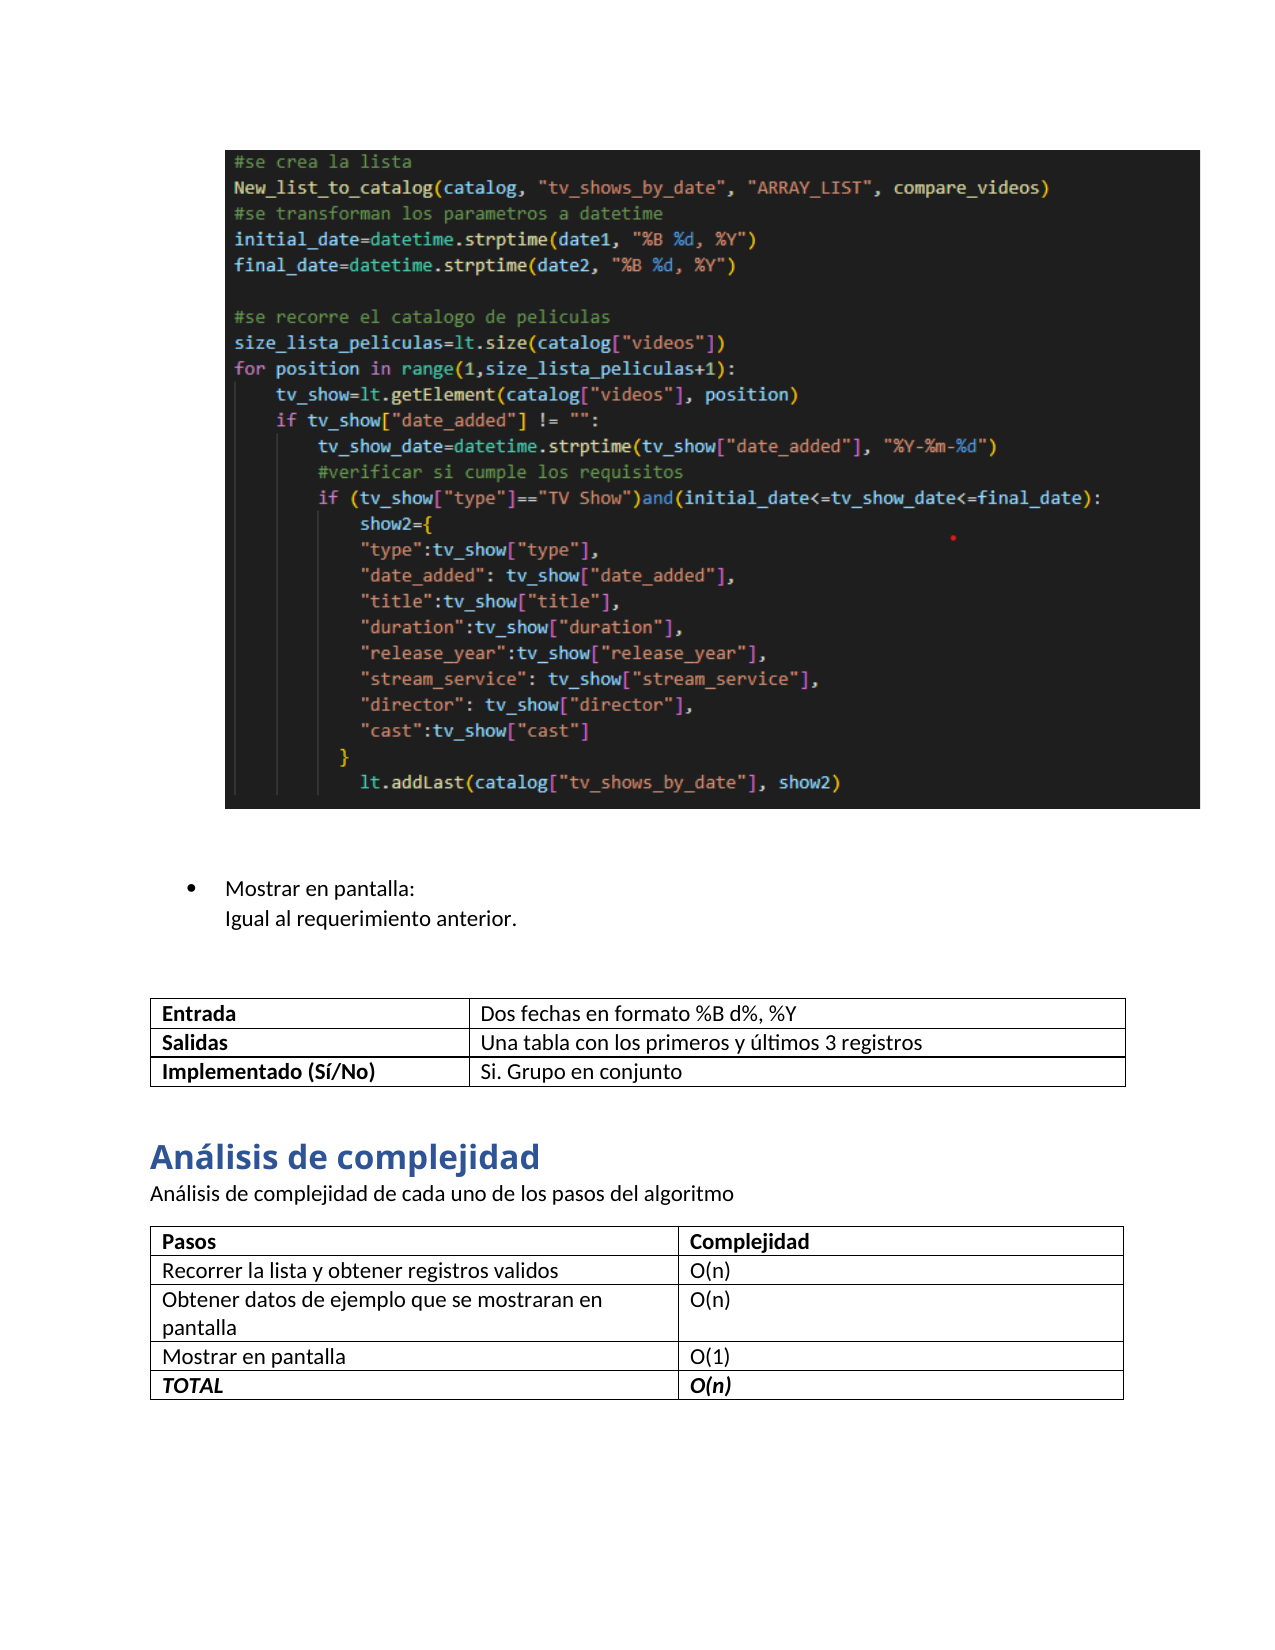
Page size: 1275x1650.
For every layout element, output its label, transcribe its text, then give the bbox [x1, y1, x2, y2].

table_cell O(n) [679, 1256, 1123, 1284]
table_cell O(n) [679, 1371, 1123, 1399]
table_cell Una tabla con los primeros y últimos 3 registros [470, 1029, 1125, 1056]
table_cell O(n) [679, 1285, 1123, 1341]
table_cell Implementado (Sí/No) [151, 1058, 469, 1086]
text Análisis de complejidad de cada uno de los pasos del algoritmo [150, 1179, 1125, 1207]
table_header Pasos [151, 1227, 678, 1255]
table_header Dos fechas en formato %B d%, %Y [470, 999, 1125, 1027]
table_header Entrada [151, 999, 469, 1027]
table_cell Si. Grupo en conjunto [470, 1058, 1125, 1086]
table_header Complejidad [679, 1227, 1123, 1255]
table_cell Recorrer la lista y obtener registros validos [151, 1256, 678, 1284]
table_cell O(1) [679, 1342, 1123, 1370]
table_cell Salidas [151, 1029, 469, 1056]
list Mostrar en pantalla: [187, 874, 1125, 902]
table_cell Mostrar en pantalla [151, 1342, 678, 1370]
table_cell TOTAL [151, 1371, 678, 1399]
picture [225, 150, 1200, 809]
subtitle Análisis de complejidad [150, 1133, 1125, 1179]
list Igual al requerimiento anterior. [225, 904, 1125, 933]
table_cell Obtener datos de ejemplo que se mostraran en pantalla [151, 1285, 678, 1341]
